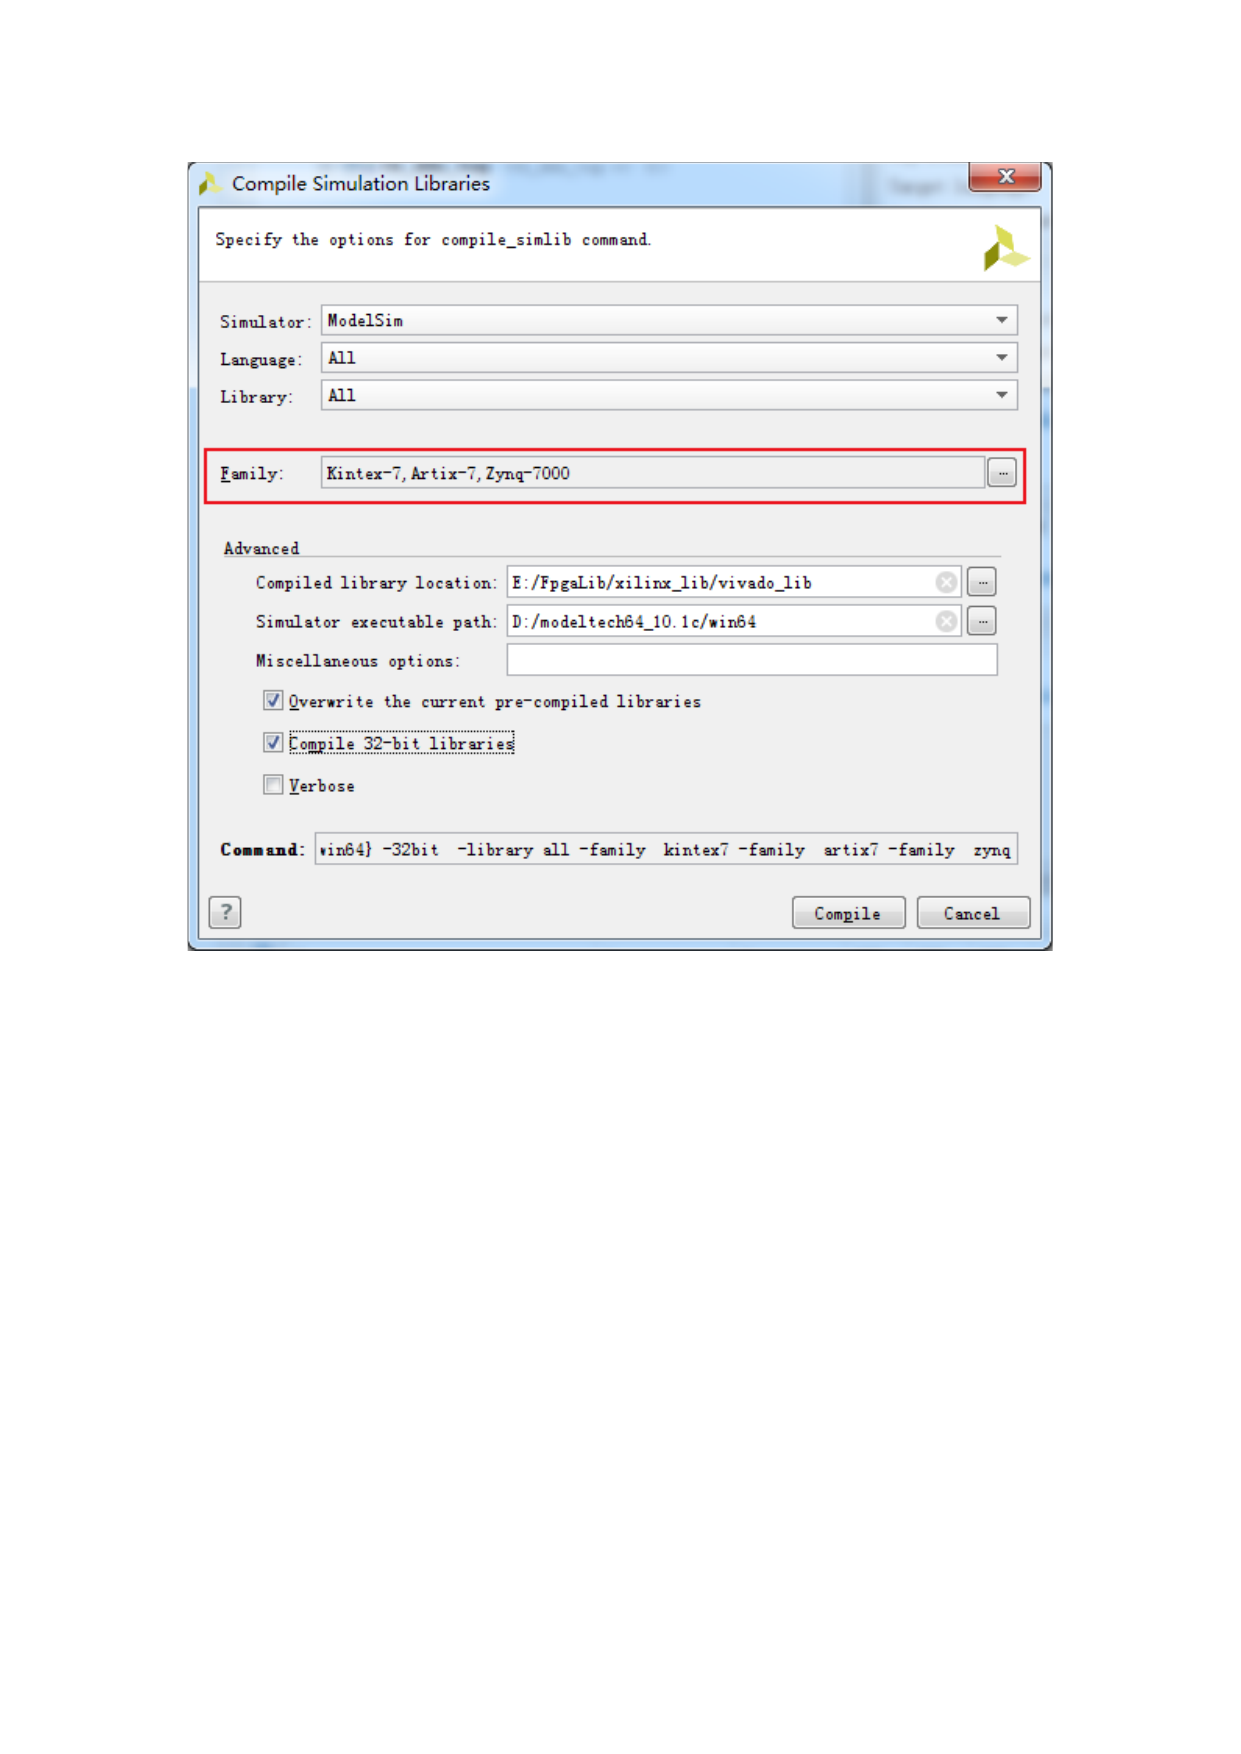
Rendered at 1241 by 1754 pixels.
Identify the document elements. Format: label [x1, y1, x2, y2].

picture [187, 162, 1053, 951]
